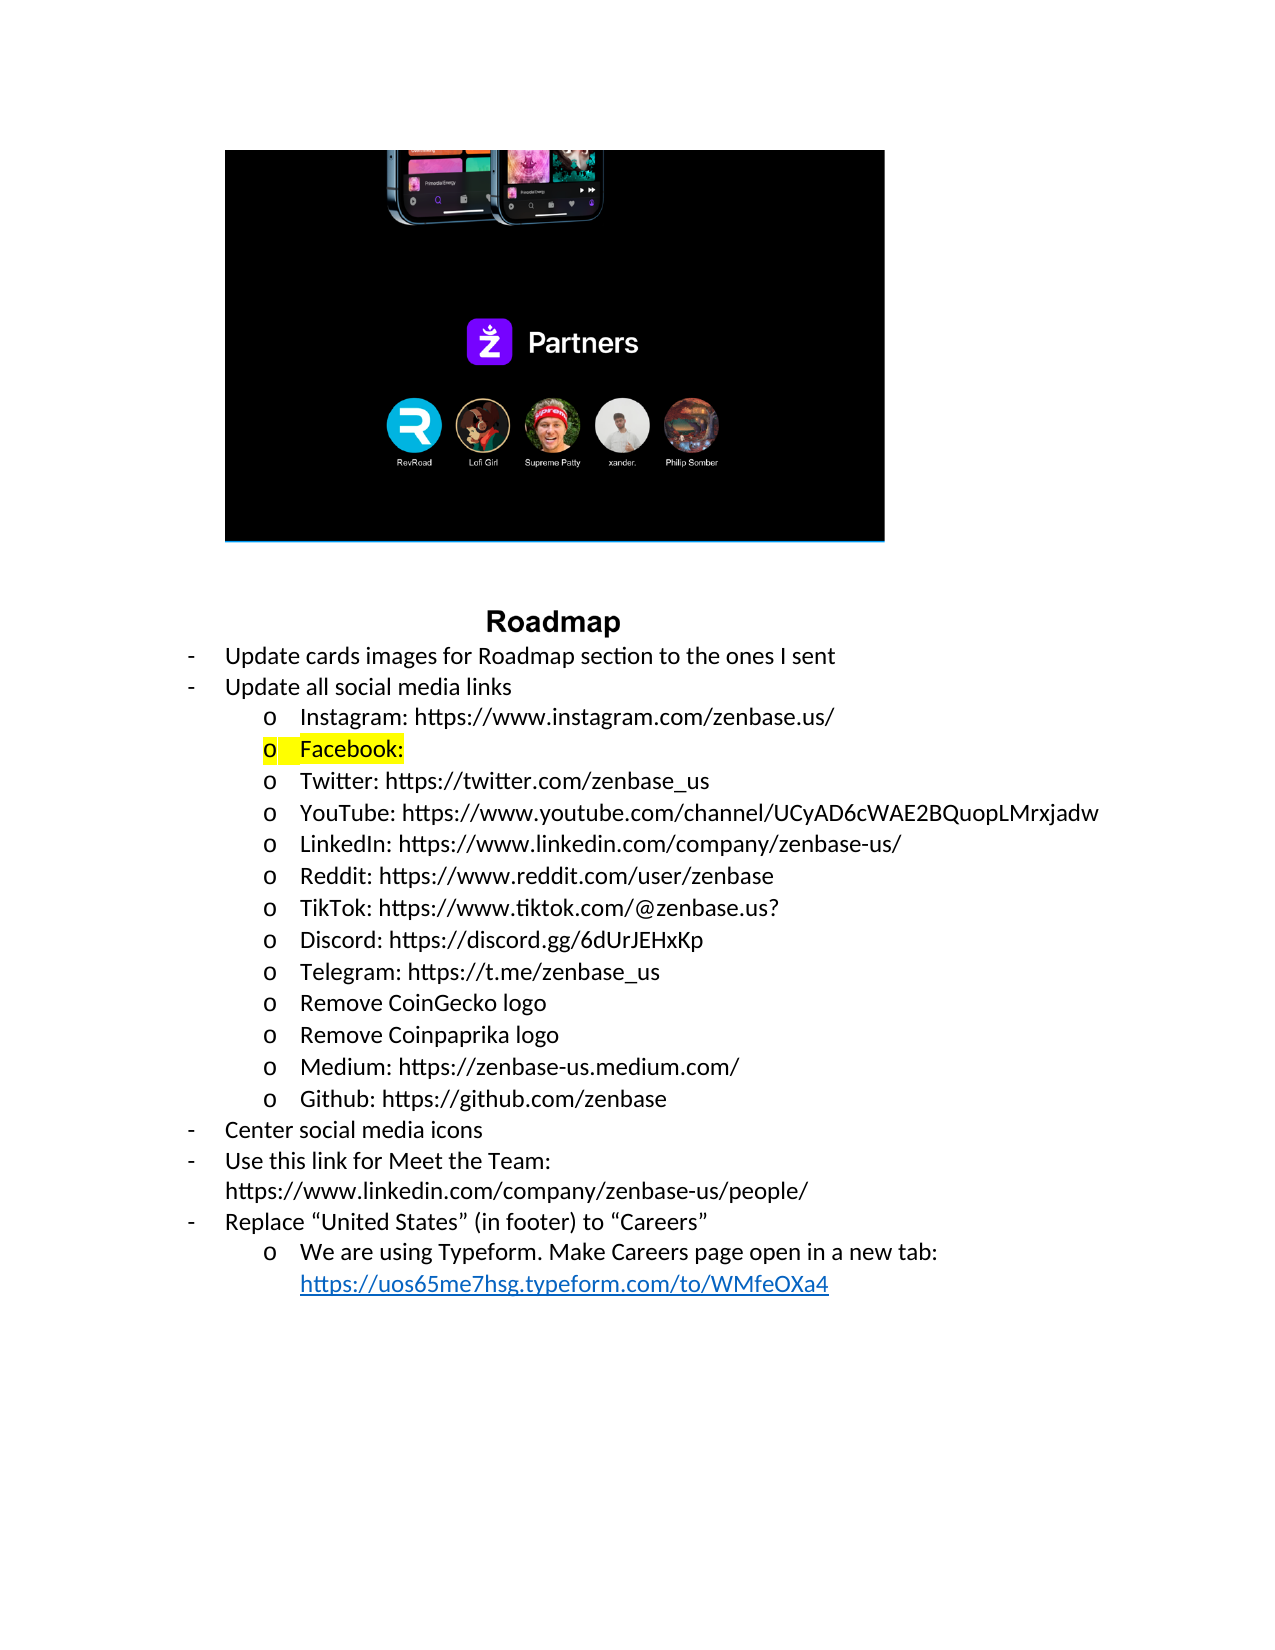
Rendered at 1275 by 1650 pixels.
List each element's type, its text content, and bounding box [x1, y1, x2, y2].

list Reddit: https://www.reddit.com/user/zenbase [262, 860, 1125, 892]
list Use this link for Meet the Team: https://www.linkedin.com/company/zenbase-us/people/ [187, 1145, 1125, 1206]
list Replace “United States” (in footer) to “Careers” [187, 1206, 1125, 1237]
list TikTok: https://www.tiktok.com/@zenbase.us? [262, 892, 1125, 924]
list We are using Typeform. Make Careers page open in a new tab: https://uos65me7hsg.typeform.com/to/WMfeOXa4 [262, 1237, 1125, 1299]
list Center social media icons [187, 1114, 1125, 1145]
list Twitter: https://twitter.com/zenbase_us [262, 765, 1125, 797]
list Medium: https://zenbase-us.medium.com/ [262, 1051, 1125, 1083]
list Instagram: https://www.instagram.com/zenbase.us/ [262, 701, 1125, 733]
list Remove CoinGecko logo [262, 987, 1125, 1019]
list YouTube: https://www.youtube.com/channel/UCyAD6cWAE2BQuopLMrxjadw [262, 797, 1125, 828]
list Telegram: https://t.me/zenbase_us [262, 956, 1125, 987]
list Remove Coinpaprika logo [262, 1019, 1125, 1051]
list Update cards images for Roadmap section to the ones I sent [187, 640, 1125, 671]
list Facebook: [262, 733, 300, 765]
list Facebook: [300, 733, 1125, 765]
list Update all social media links [187, 671, 1125, 701]
picture [225, 150, 885, 641]
list Github: https://github.com/zenbase [262, 1083, 1125, 1114]
list Discord: https://discord.gg/6dUrJEHxKp [262, 924, 1125, 956]
list LinkedIn: https://www.linkedin.com/company/zenbase-us/ [262, 828, 1125, 860]
